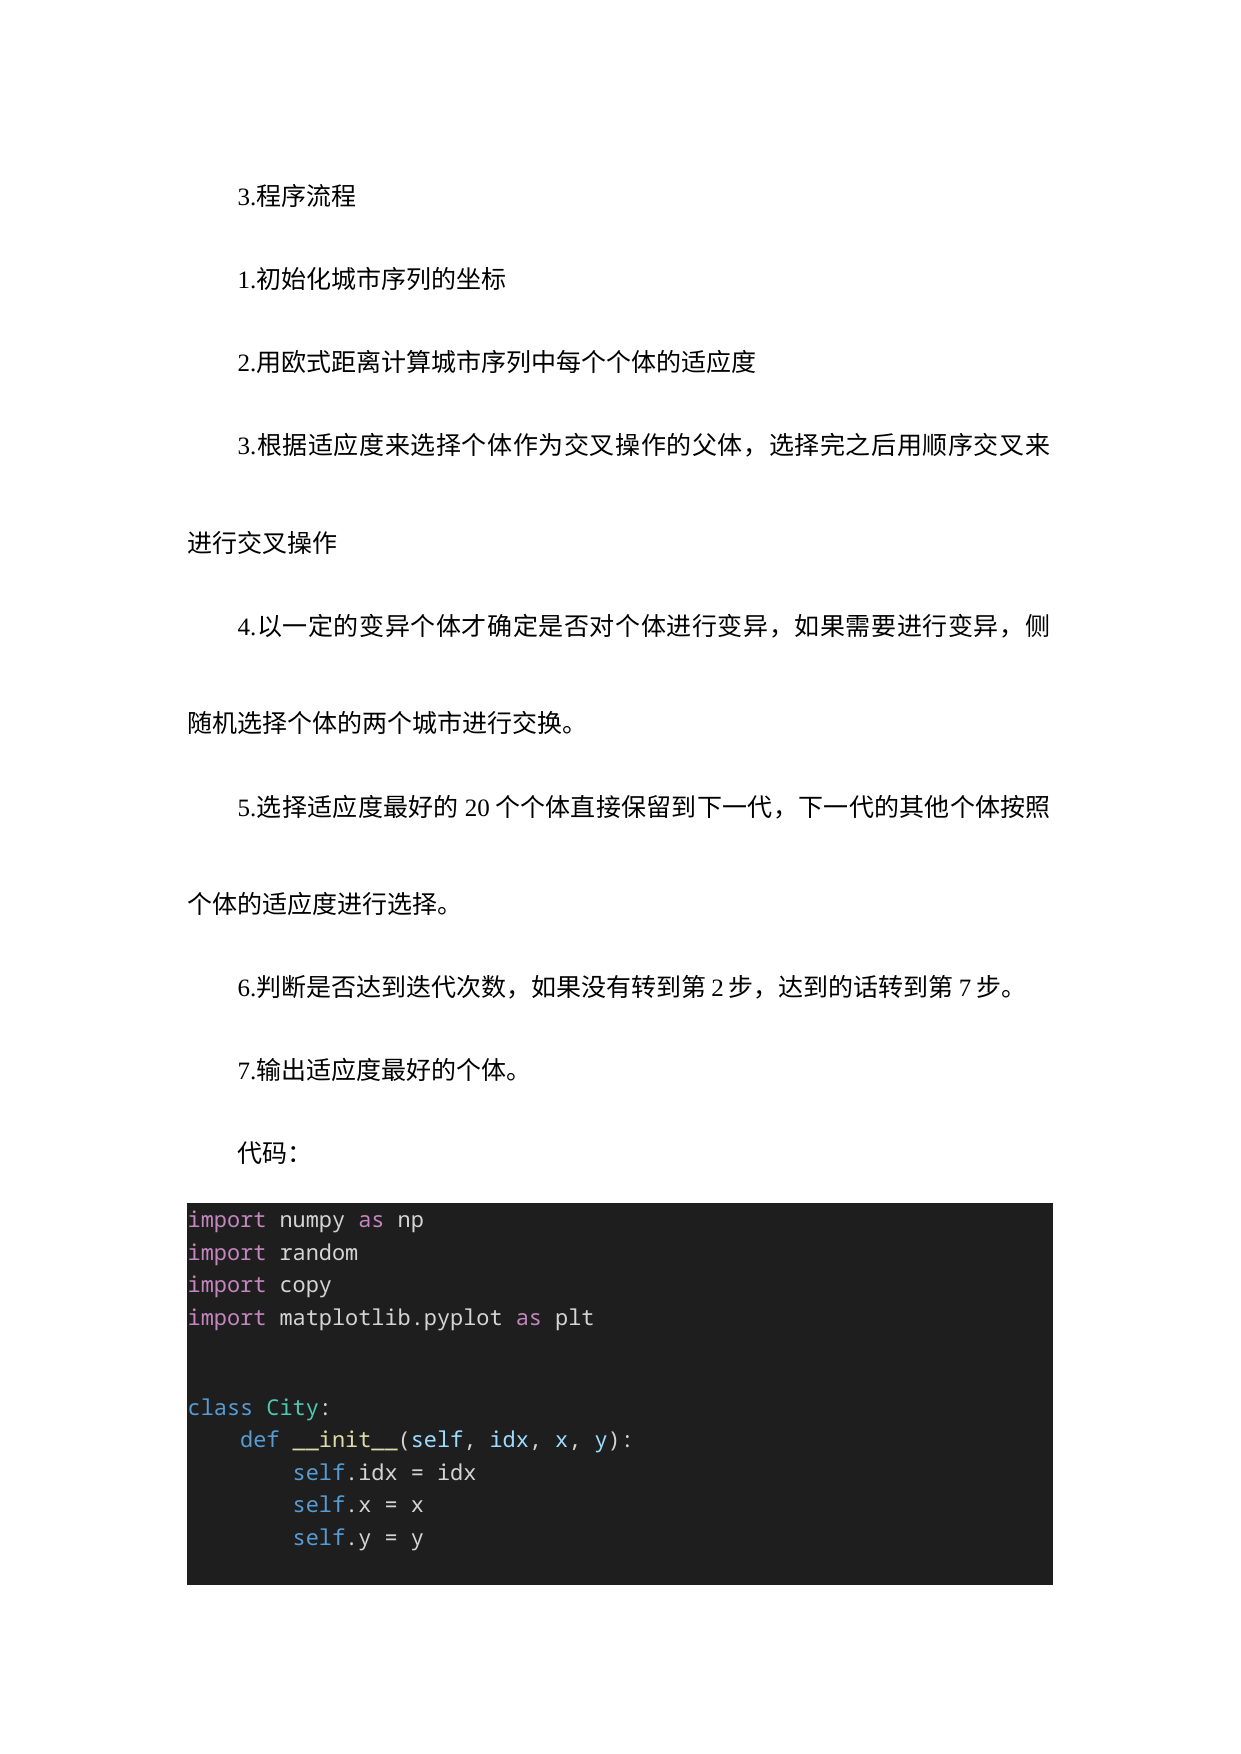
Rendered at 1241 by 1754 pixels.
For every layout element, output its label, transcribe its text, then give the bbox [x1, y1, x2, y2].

text import copy [187, 1268, 1053, 1300]
text 代码： [187, 1119, 1053, 1184]
text 3.根据适应度来选择个体作为交叉操作的父体，选择完之后用顺序交叉来进行交叉操作 [187, 411, 1053, 574]
text 6.判断是否达到迭代次数，如果没有转到第2步，达到的话转到第7步。 [187, 953, 1053, 1018]
text self.x = x [187, 1488, 1053, 1520]
text self.idx = idx [187, 1455, 1053, 1488]
text def __init__(self, idx, x, y): [187, 1423, 1053, 1455]
text 1.初始化城市序列的坐标 [187, 245, 1053, 310]
text class City: [187, 1390, 1053, 1423]
text 7.输出适应度最好的个体。 [187, 1036, 1053, 1101]
text 2.用欧式距离计算城市序列中每个个体的适应度 [187, 328, 1053, 393]
text 5.选择适应度最好的20个个体直接保留到下一代，下一代的其他个体按照个体的适应度进行选择。 [187, 773, 1053, 935]
text 3.程序流程 [187, 162, 1053, 227]
text import numpy as np [187, 1203, 1053, 1235]
text self.y = y [187, 1520, 1053, 1553]
text import matplotlib.pyplot as plt [187, 1300, 1053, 1333]
text import random [187, 1235, 1053, 1268]
text 4.以一定的变异个体才确定是否对个体进行变异，如果需要进行变异，侧随机选择个体的两个城市进行交换。 [187, 592, 1053, 754]
